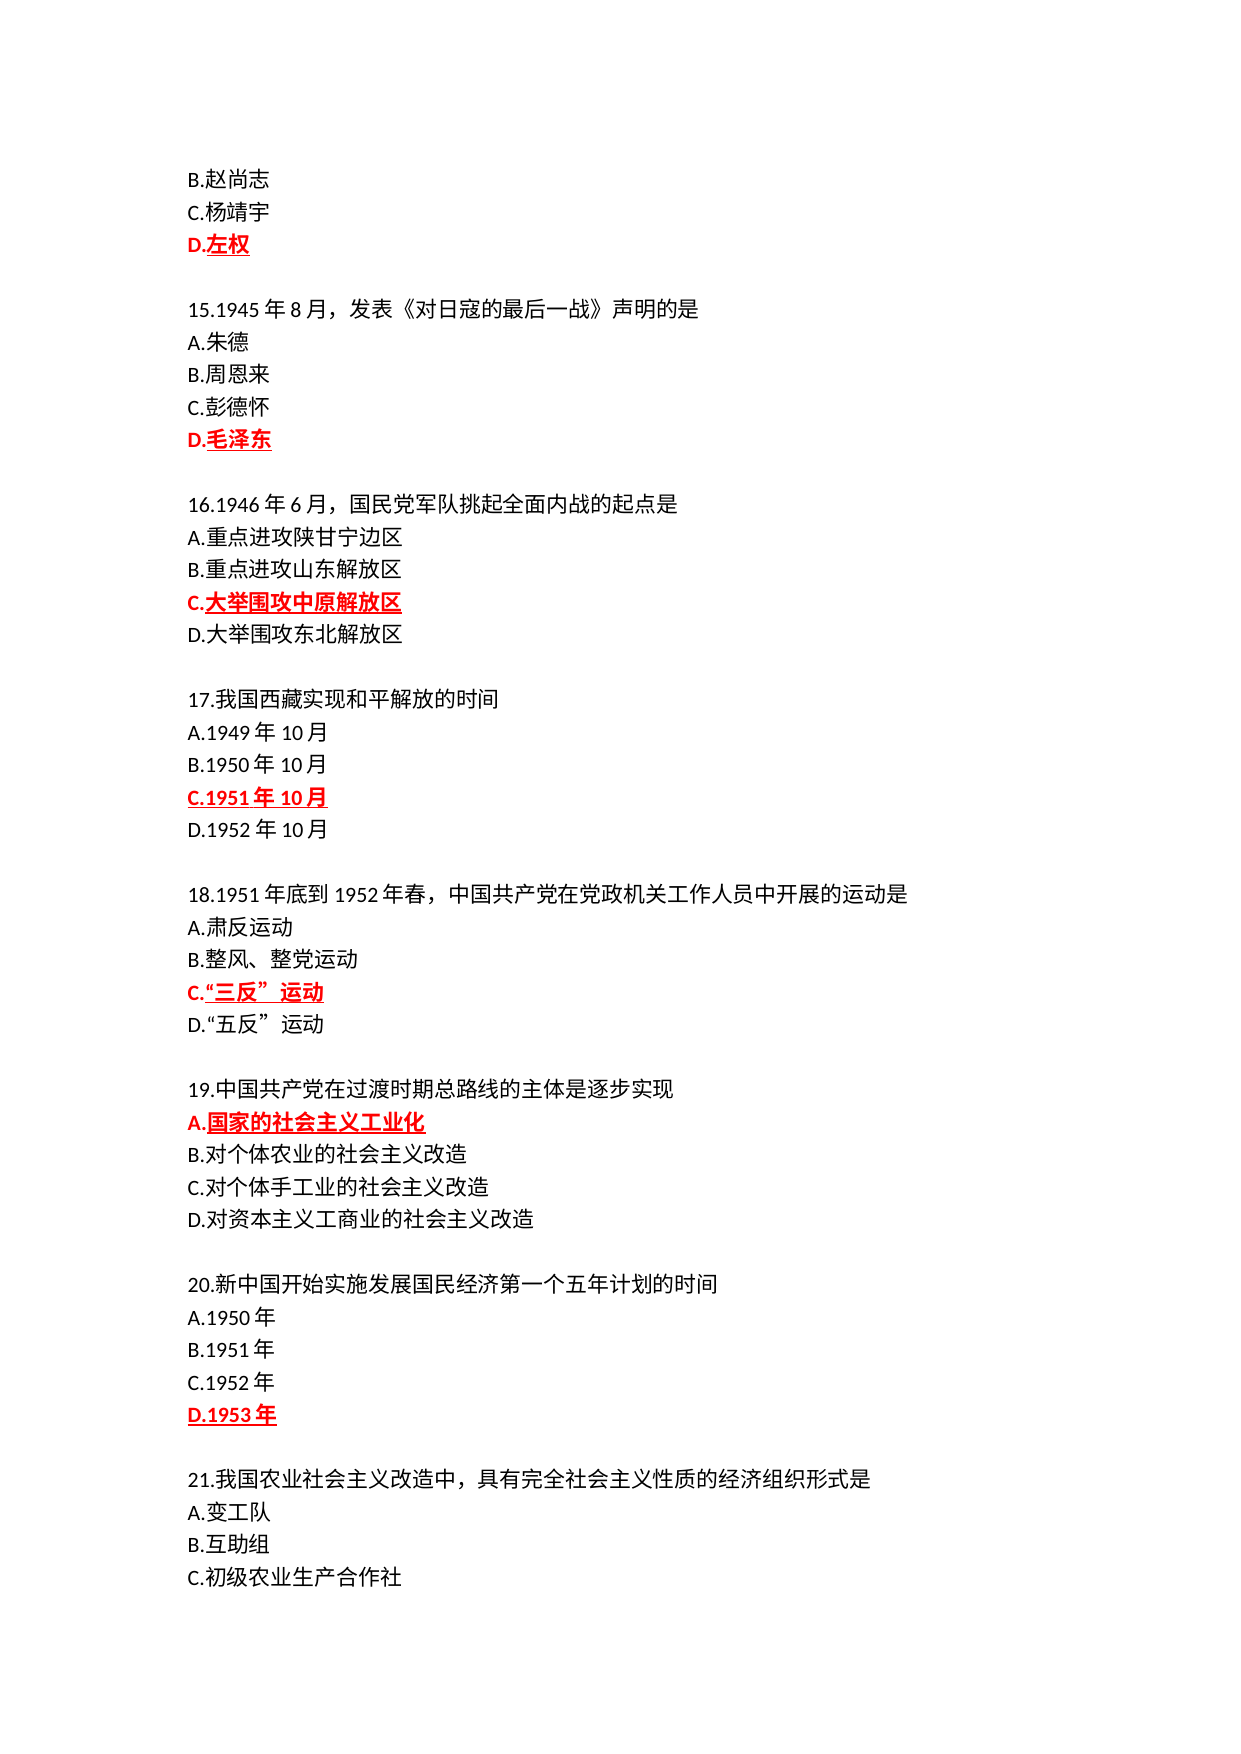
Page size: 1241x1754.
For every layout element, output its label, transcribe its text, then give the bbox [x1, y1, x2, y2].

list 中国共产党在过渡时期总路线的主体是逐步实现 [187, 1072, 1053, 1104]
list 重点进攻山东解放区 [187, 552, 1053, 584]
list 我国农业社会主义改造中，具有完全社会主义性质的经济组织形式是 [187, 1462, 1053, 1494]
list “五反”运动 [187, 1007, 1053, 1039]
list 杨靖宇 [187, 194, 1053, 227]
list 我国西藏实现和平解放的时间 [187, 682, 1053, 714]
list 对个体手工业的社会主义改造 [187, 1169, 1053, 1202]
text A.1949年10月 [187, 714, 1053, 747]
list 大举围攻东北解放区 [187, 617, 1053, 649]
list 互助组 [187, 1527, 1053, 1559]
list 对资本主义工商业的社会主义改造 [187, 1202, 1053, 1234]
list 重点进攻陕甘宁边区 [187, 519, 1053, 552]
text 18.1951年底到1952年春，中国共产党在党政机关工作人员中开展的运动是 [187, 877, 1053, 909]
list 新中国开始实施发展国民经济第一个五年计划的时间 [187, 1267, 1053, 1299]
text 16.1946年6月，国民党军队挑起全面内战的起点是 [187, 487, 1053, 519]
list 朱德 [187, 324, 1053, 357]
list 赵尚志 [187, 162, 1053, 194]
list 彭德怀 [187, 389, 1053, 422]
text D.1952年10月 [187, 812, 1053, 844]
list 变工队 [187, 1494, 1053, 1527]
text 15.1945年8月，发表《对日寇的最后一战》声明的是 [187, 292, 1053, 324]
text C.1952年 [187, 1364, 1053, 1397]
text B.1950年10月 [187, 747, 1053, 779]
text D.1953年 [187, 1397, 1053, 1429]
list 左权 [187, 227, 1053, 259]
list “三反”运动 [187, 974, 1053, 1007]
list 周恩来 [187, 357, 1053, 389]
text C.1951年10月 [187, 779, 1053, 812]
text A.1950年 [187, 1299, 1053, 1332]
list 初级农业生产合作社 [187, 1559, 1053, 1592]
list 国家的社会主义工业化 [187, 1104, 1053, 1137]
text B.1951年 [187, 1332, 1053, 1364]
list 肃反运动 [187, 909, 1053, 942]
list 整风、整党运动 [187, 942, 1053, 974]
list 对个体农业的社会主义改造 [187, 1137, 1053, 1169]
list 大举围攻中原解放区 [187, 584, 1053, 617]
list 毛泽东 [187, 422, 1053, 454]
